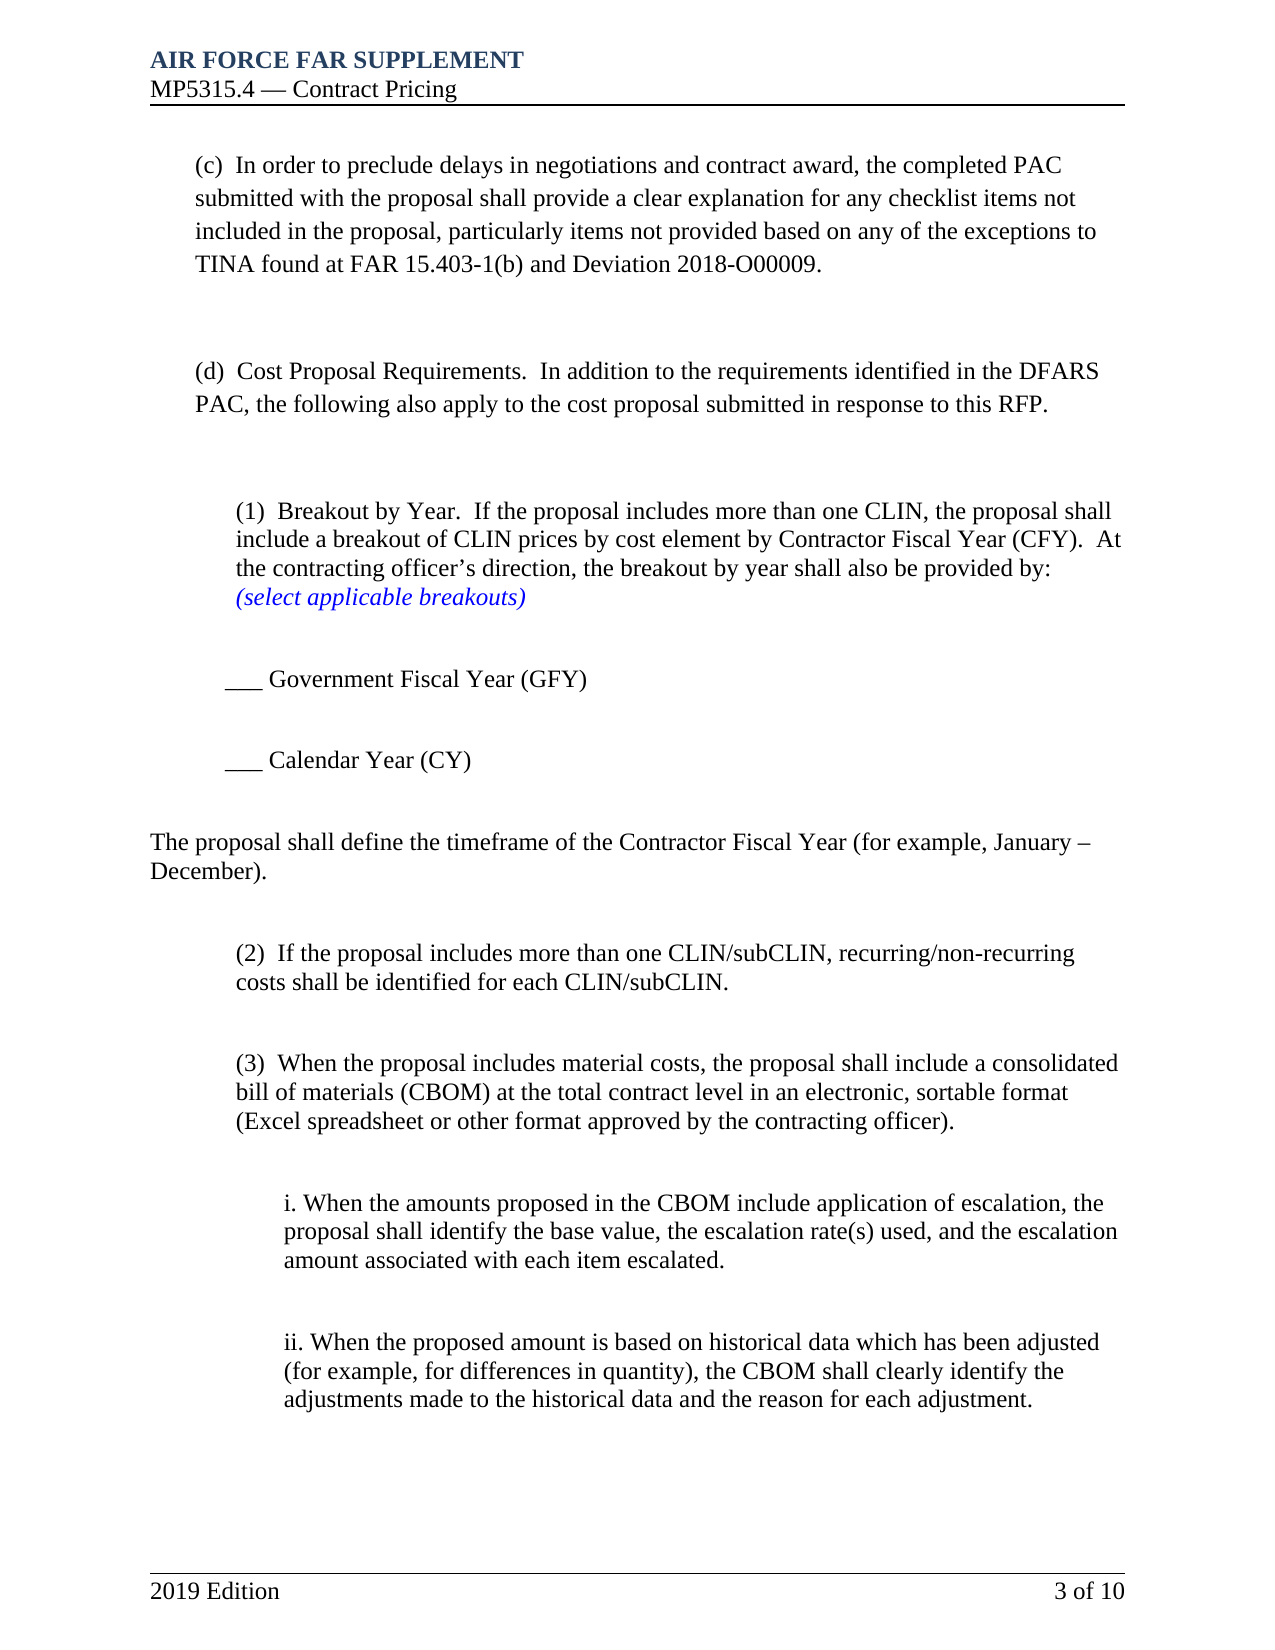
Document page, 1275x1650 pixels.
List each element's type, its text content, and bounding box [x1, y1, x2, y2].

list (d) Cost Proposal Requirements. In addition to the requirements identified in the DFARS PAC, the following also apply to the cost proposal submitted in response to this RFP. [195, 356, 1125, 418]
list i. When the amounts proposed in the CBOM include application of escalation, the proposal shall identify the base value, the escalation rate(s) used, and the escalation amount associated with each item escalated. [283, 1188, 1125, 1274]
list (1) Breakout by Year. If the proposal includes more than one CLIN, the proposal shall include a breakout of CLIN prices by cost element by Contractor Fiscal Year (CFY). At the contracting officer’s direction, the breakout by year shall also be provided by: (select applicable breakouts) [236, 496, 1125, 611]
list ii. When the proposed amount is based on historical data which has been adjusted (for example, for differences in quantity), the CBOM shall clearly identify the adjustments made to the historical data and the reason for each adjustment. [283, 1327, 1125, 1413]
list (2) If the proposal includes more than one CLIN/subCLIN, recurring/non-recurring costs shall be identified for each CLIN/subCLIN. [236, 938, 1125, 995]
list (3) When the proposal includes material costs, the proposal shall include a consolidated bill of materials (CBOM) at the total contract level in an electronic, sortable format (Excel spreadsheet or other format approved by the contracting officer). [236, 1048, 1125, 1135]
list (c) In order to preclude delays in negotiations and contract award, the completed PAC submitted with the proposal shall provide a clear explanation for any checklist items not included in the proposal, particularly items not provided based on any of the exceptions to TINA found at FAR 15.403-1(b) and Deviation 2018-O00009. [195, 150, 1125, 278]
text The proposal shall define the timeframe of the Contractor Fiscal Year (for example, January – December). [150, 827, 1125, 885]
text ___ Calendar Year (CY) [225, 746, 1125, 774]
text ___ Government Fiscal Year (GFY) [225, 664, 1125, 693]
